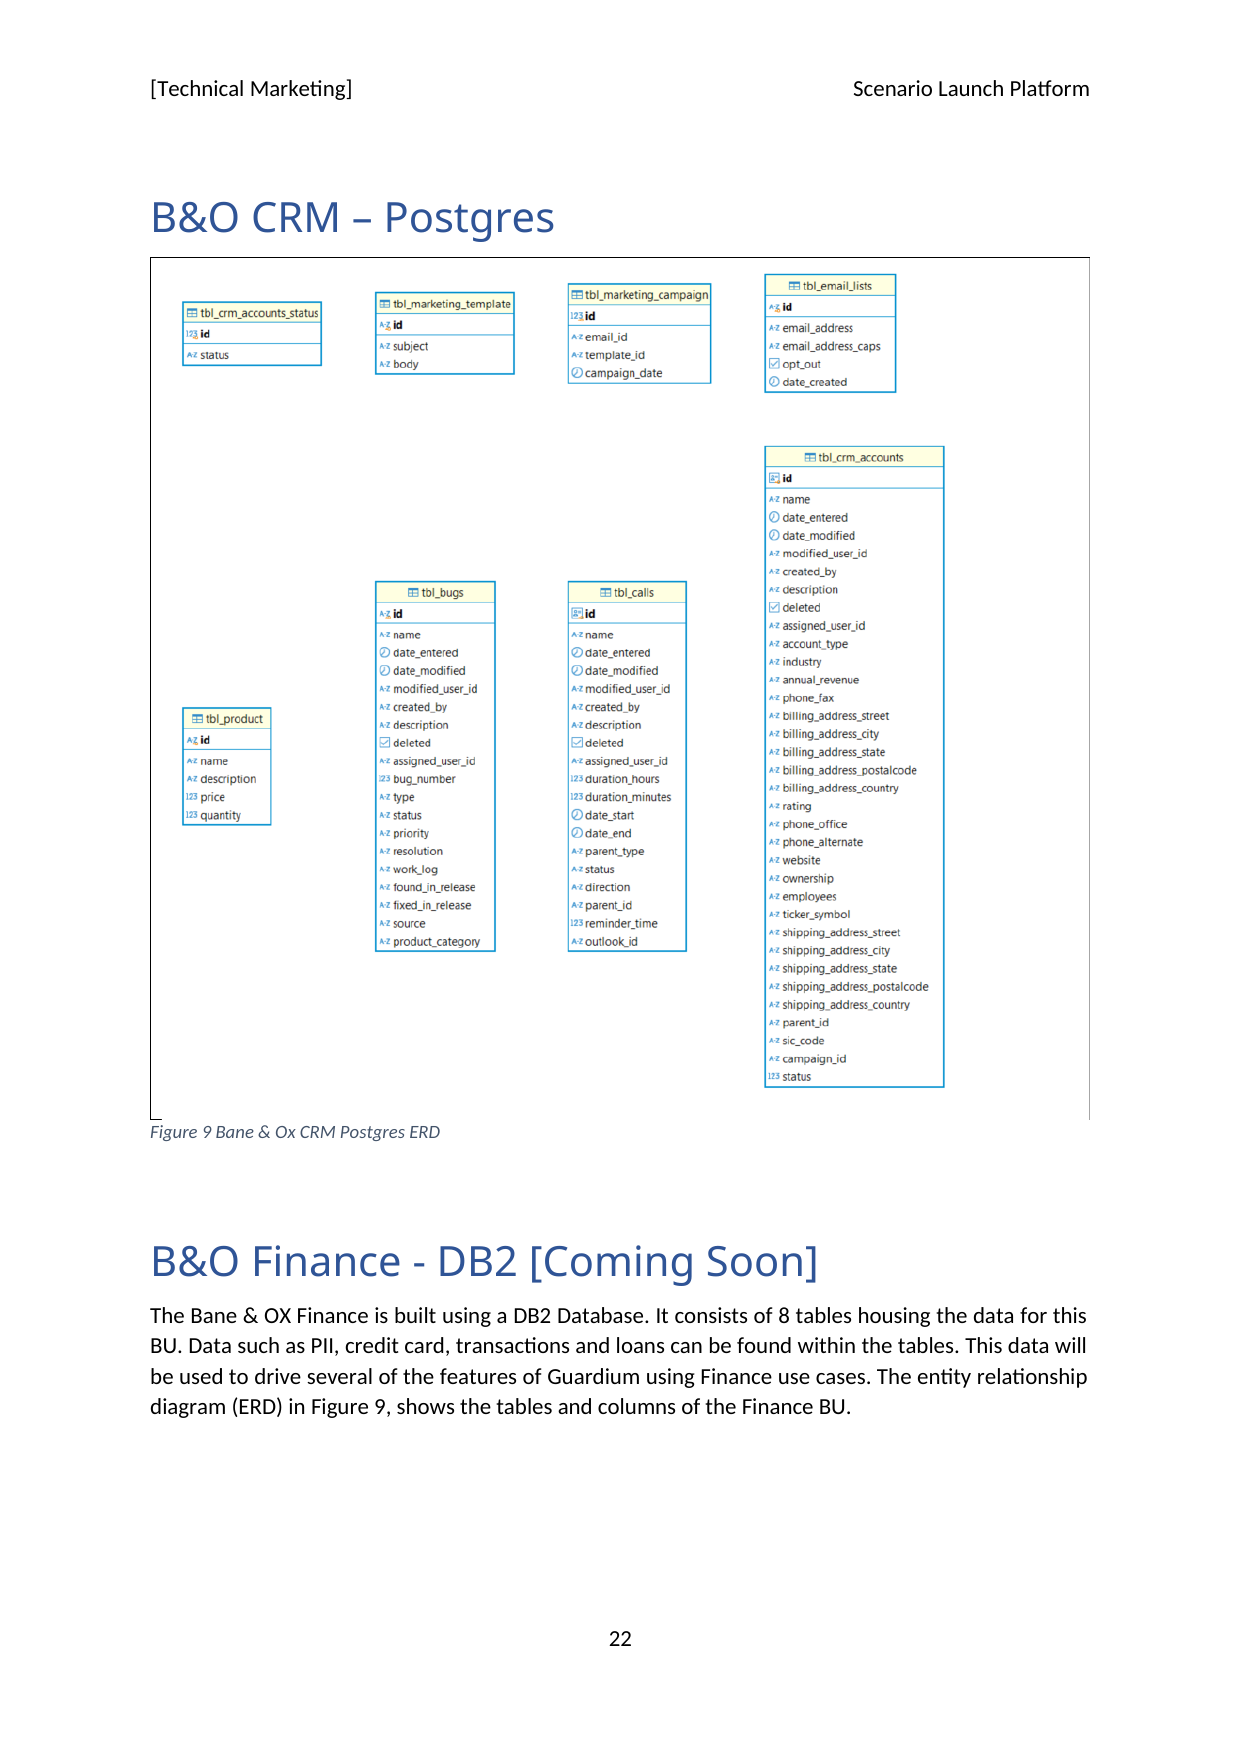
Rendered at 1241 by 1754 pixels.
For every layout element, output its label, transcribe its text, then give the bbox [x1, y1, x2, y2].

subtitle B&O CRM – Postgres [150, 187, 1090, 244]
table_header [151, 258, 161, 1119]
picture [161, 258, 1090, 1120]
text The Bane & OX Finance is built using a DB2 Database. It consists of 8 tables housing the data for this BU. Data such as PII, credit card, transactions and loans can be found within the tables. This data will be used to drive several of the features of Guardium using Finance use cases. The entity relationship diagram (ERD) in Figure 12, shows the tables and columns of the Finance BU. [150, 1301, 1090, 1420]
subtitle B&O Finance - DB2 [Coming Soon] [150, 1232, 1090, 1289]
text Figure 9 Bane & Ox CRM Postgres ERD [150, 1120, 1090, 1143]
